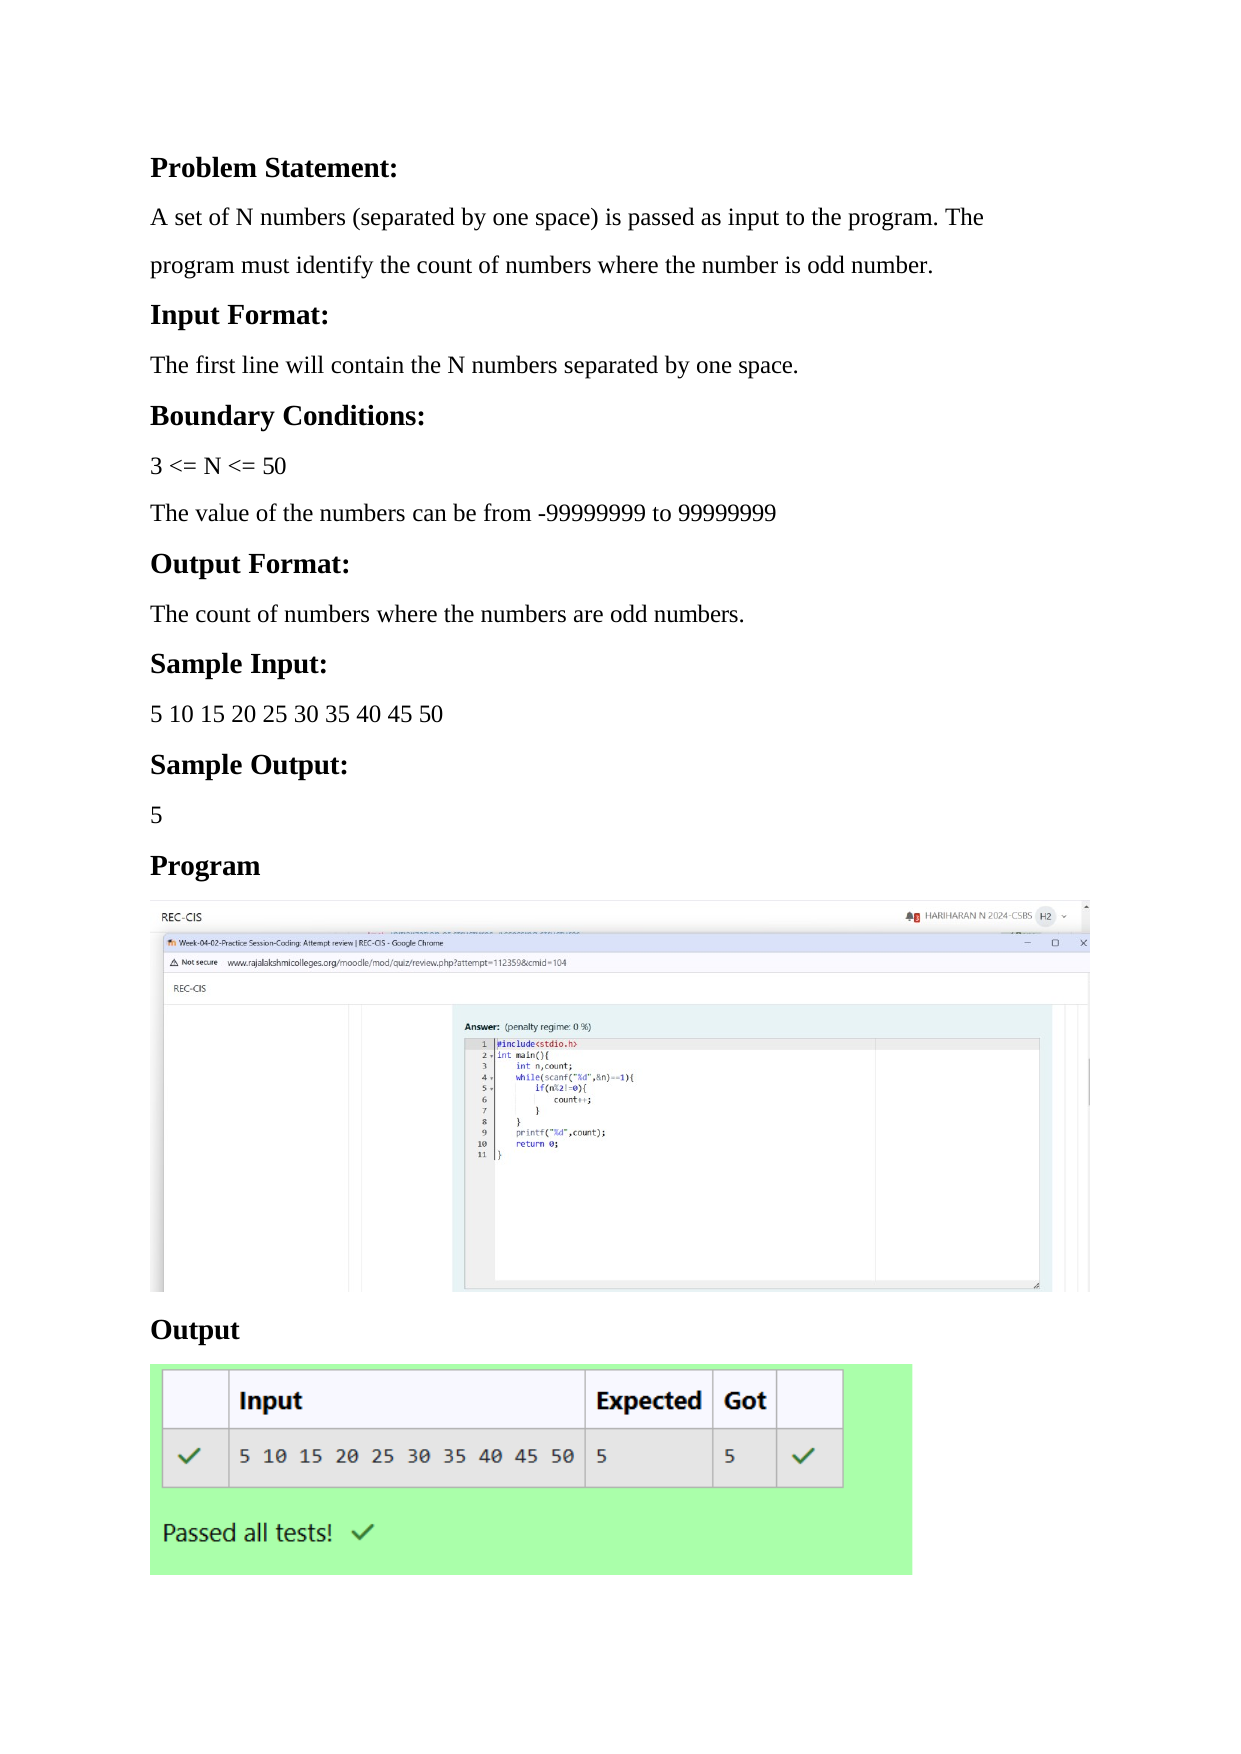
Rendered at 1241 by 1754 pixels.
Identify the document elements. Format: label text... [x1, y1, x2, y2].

subtitle Program [150, 848, 1093, 881]
picture [150, 1364, 913, 1575]
picture [150, 900, 1090, 918]
text The count of numbers where the numbers are odd numbers. [150, 599, 1093, 628]
text 5 10 15 20 25 30 35 40 45 50 [150, 699, 1093, 728]
subtitle Boundary Conditions: [150, 398, 1093, 431]
text The value of the numbers can be from -99999999 to 99999999 [150, 498, 1093, 527]
subtitle Sample Input: [150, 647, 1093, 680]
text The first line will contain the N numbers separated by one space. [150, 350, 1093, 379]
text 5 [150, 800, 1093, 829]
text 3 <= N <= 50 [150, 451, 1093, 479]
subtitle Input Format: [150, 297, 1093, 331]
text Output [150, 918, 1093, 1345]
subtitle Sample Output: [150, 747, 1093, 781]
text A set of N numbers (separated by one space) is passed as input to the program. The program must identify the count of numbers where the number is odd number. [150, 202, 1041, 278]
subtitle Output Format: [150, 546, 1093, 580]
